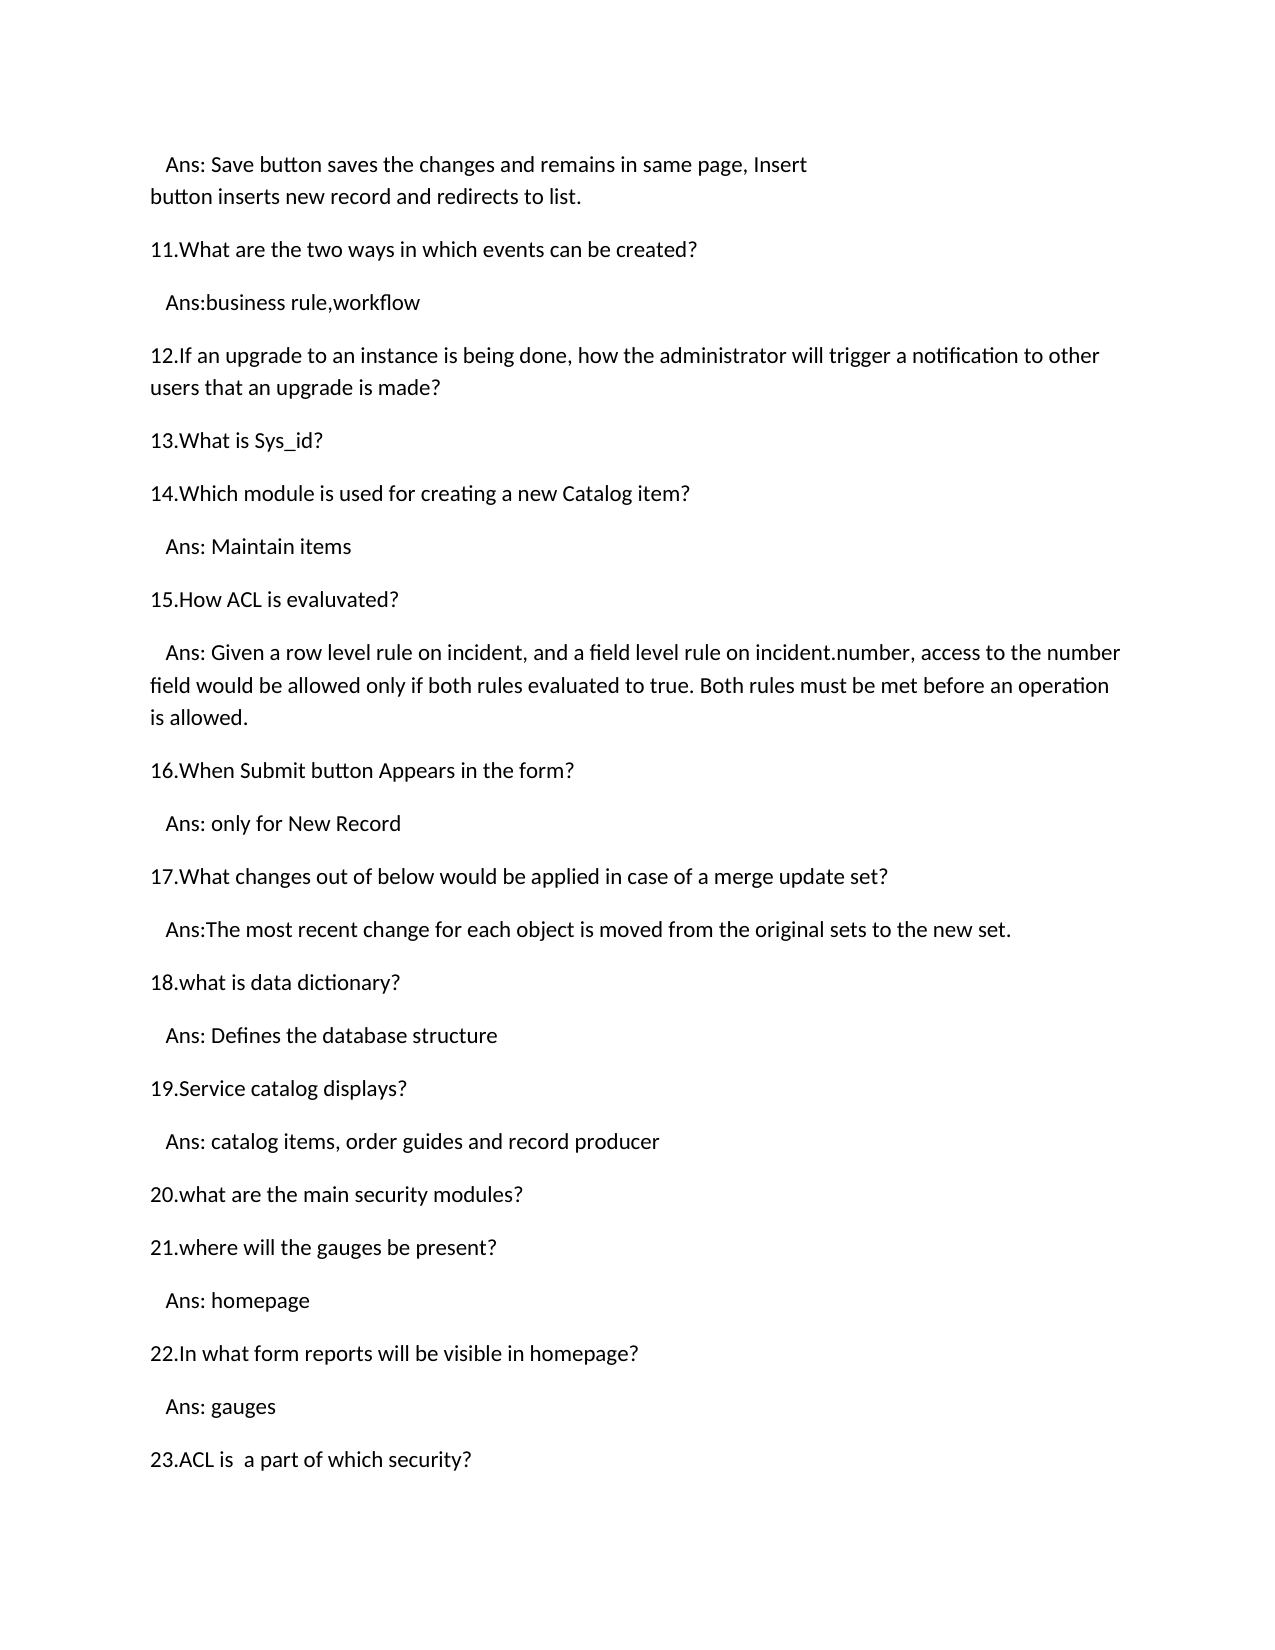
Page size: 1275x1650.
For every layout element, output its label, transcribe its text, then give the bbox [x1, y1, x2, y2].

text Ans: Defines the database structure [150, 1021, 1125, 1049]
text 14.Which module is used for creating a new Catalog item? [150, 479, 1125, 507]
text Ans: Maintain items [150, 532, 1125, 561]
text 22.In what form reports will be visible in homepage? [150, 1339, 1125, 1367]
text 18.what is data dictionary? [150, 968, 1125, 996]
text 20.what are the main security modules? [150, 1180, 1125, 1208]
text Ans:The most recent change for each object is moved from the original sets to the new set. [150, 915, 1125, 943]
text Ans: gauges [150, 1392, 1125, 1420]
text Ans: homepage [150, 1286, 1125, 1314]
text 17.What changes out of below would be applied in case of a merge update set? [150, 862, 1125, 890]
text 16.When Submit button Appears in the form? [150, 756, 1125, 784]
text 21.where will the gauges be present? [150, 1233, 1125, 1261]
text 11.What are the two ways in which events can be created? [150, 235, 1125, 263]
text 15.How ACL is evaluvated? [150, 586, 1125, 613]
text Ans: catalog items, order guides and record producer [150, 1127, 1125, 1155]
text Ans: only for New Record [150, 809, 1125, 837]
text Ans: Save button saves the changes and remains in same page, Insert button inserts new record and redirects to list. [150, 150, 1125, 210]
text 12.If an upgrade to an instance is being done, how the administrator will trigger a notification to other users that an upgrade is made? [150, 341, 1125, 401]
text 13.What is Sys_id? [150, 426, 1125, 454]
text 19.Service catalog displays? [150, 1074, 1125, 1102]
text Ans:business rule,workflow [150, 288, 1125, 316]
text Ans: Given a row level rule on incident, and a field level rule on incident.number, access to the number field would be allowed only if both rules evaluated to true. Both rules must be met before an operation is allowed. [150, 638, 1125, 731]
text 23.ACL is a part of which security? [150, 1445, 1125, 1473]
